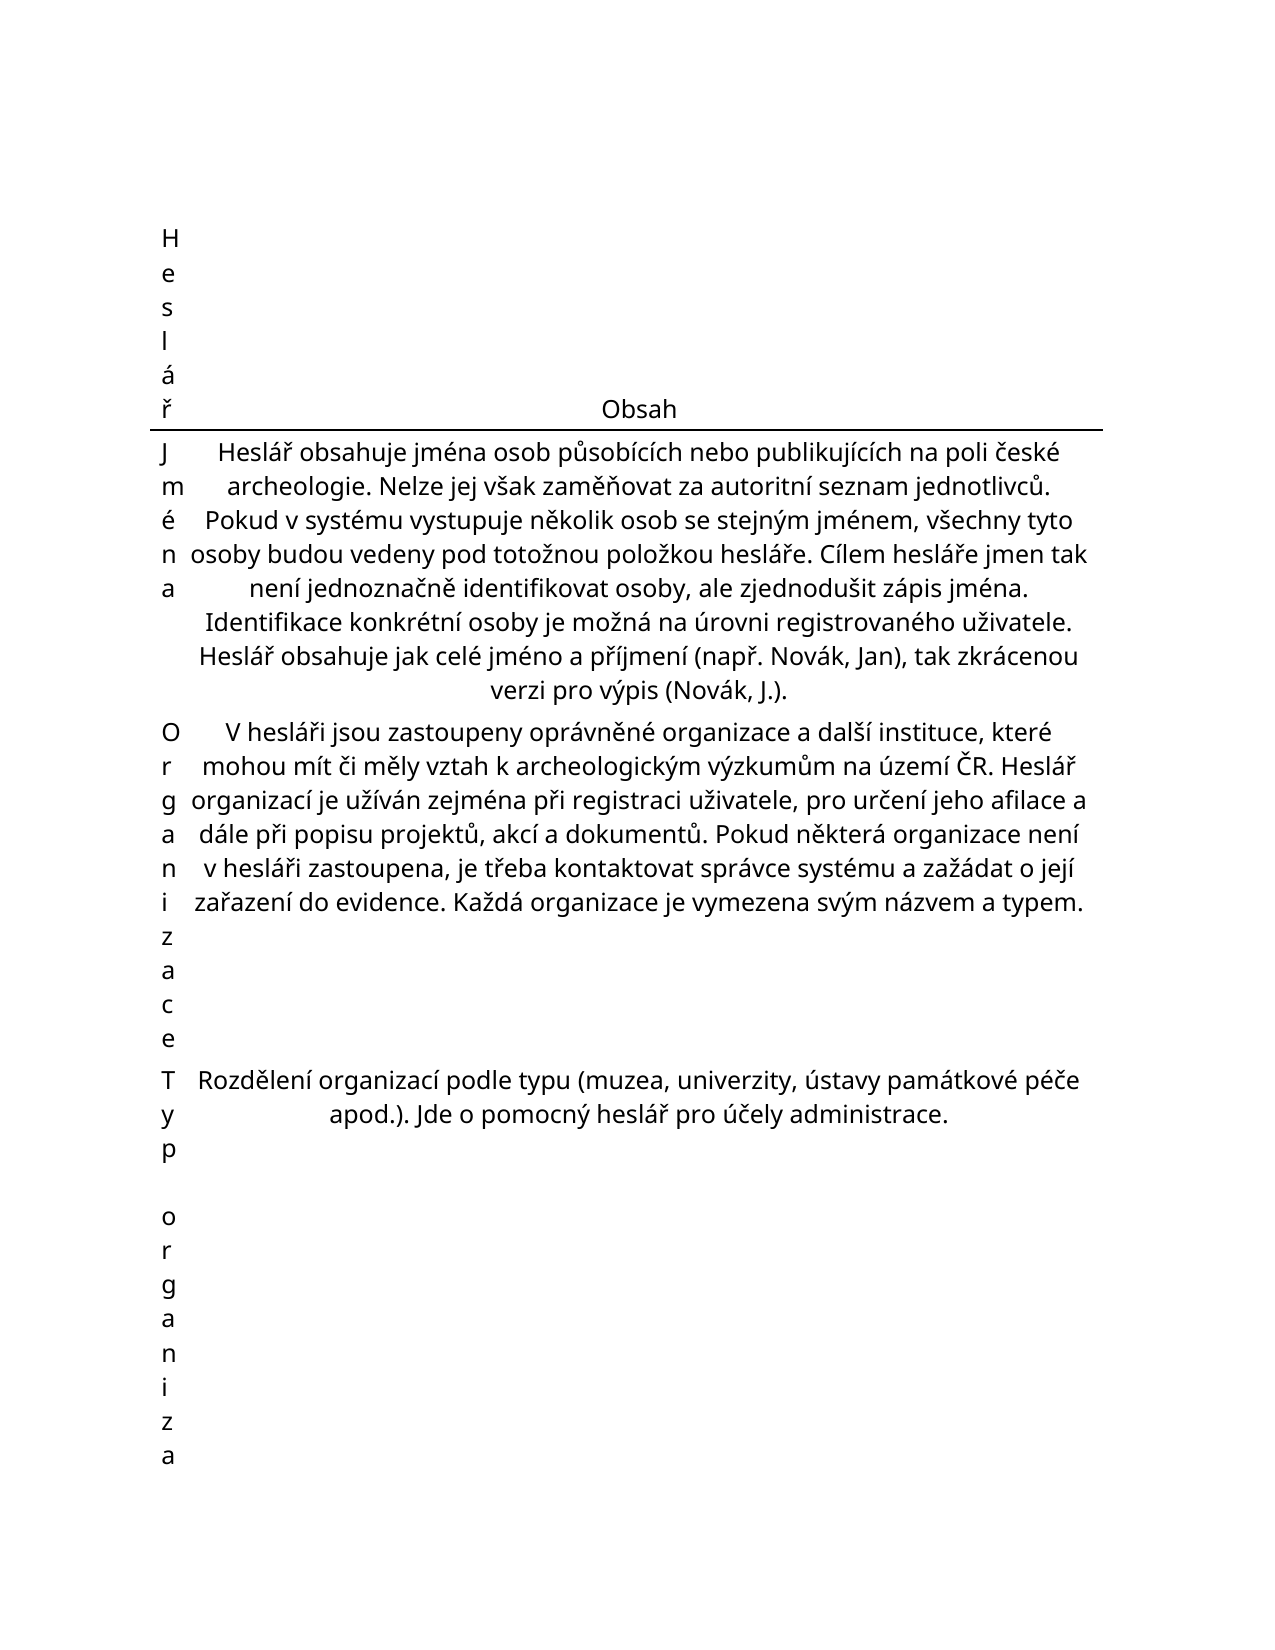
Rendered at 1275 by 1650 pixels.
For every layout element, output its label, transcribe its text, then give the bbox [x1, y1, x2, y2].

table_header Tab. 2: Obecné hesláře [139, 150, 1114, 1471]
